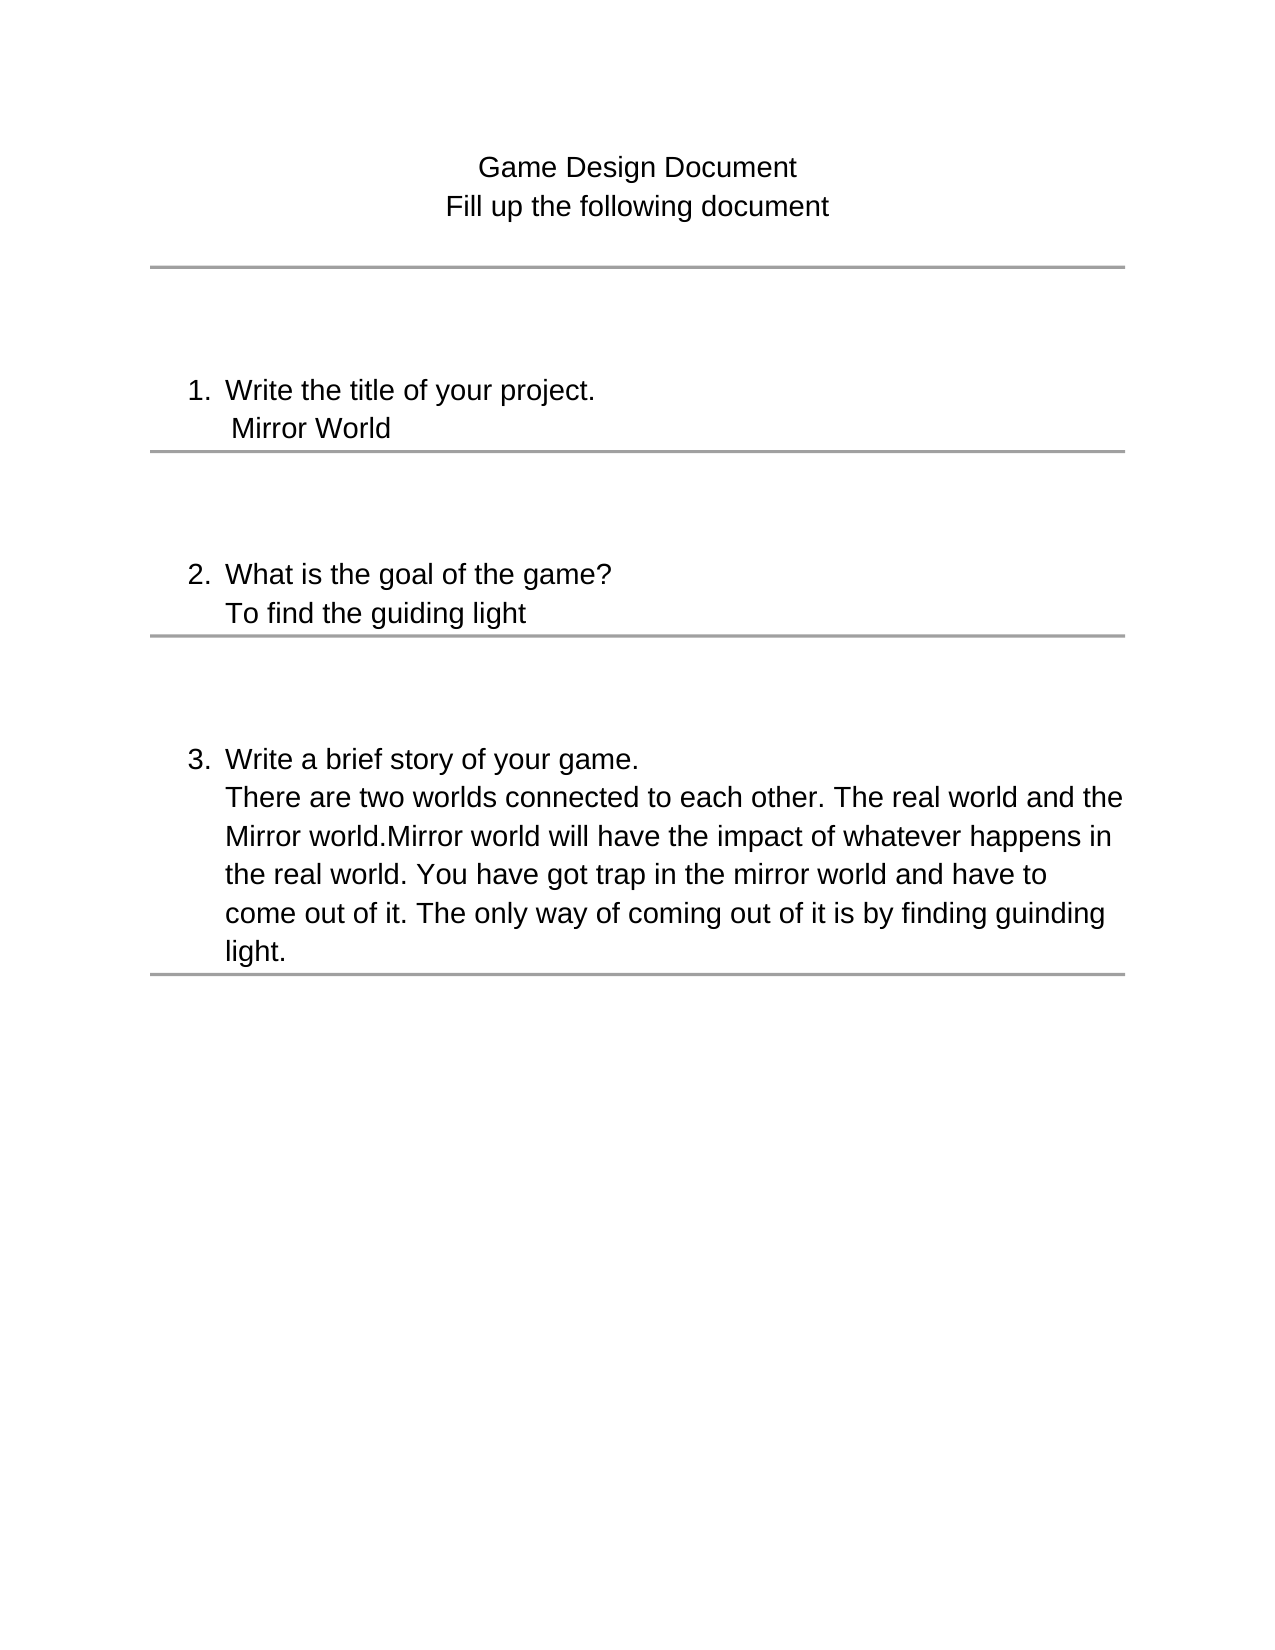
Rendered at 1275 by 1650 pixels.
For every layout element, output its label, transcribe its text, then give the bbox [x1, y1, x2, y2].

text There are two worlds connected to each other. The real world and the Mirror world.Mirror world will have the impact of whatever happens in the real world. You have got trap in the mirror world and have to come out of it. The only way of coming out of it is by finding guinding light. [225, 780, 1125, 968]
list Write the title of your project. [187, 373, 1125, 406]
text Fill up the following document [150, 188, 1125, 222]
text Game Design Document [150, 150, 1125, 183]
text Mirror World [150, 411, 1125, 445]
list Write a brief story of your game. [187, 742, 1125, 775]
list What is the goal of the game? [187, 557, 1125, 591]
text To find the guiding light [225, 596, 1125, 629]
